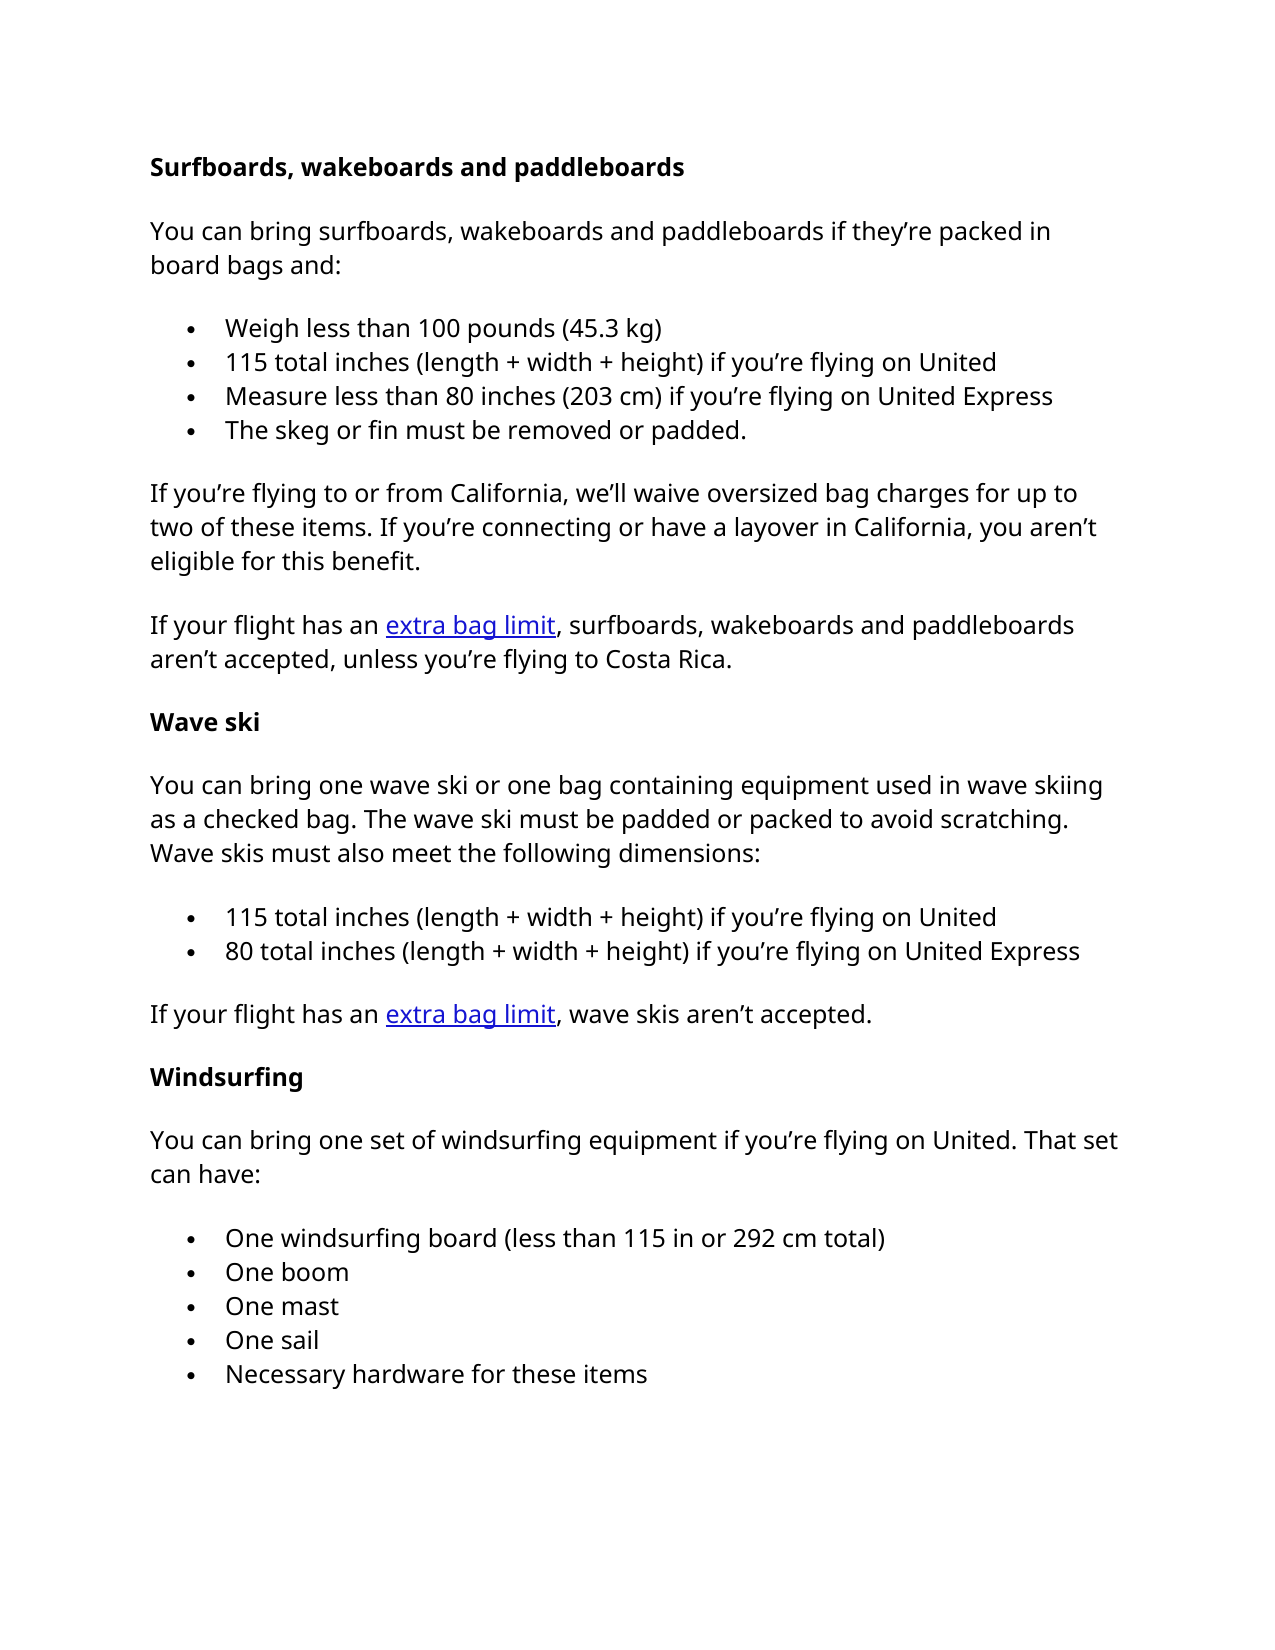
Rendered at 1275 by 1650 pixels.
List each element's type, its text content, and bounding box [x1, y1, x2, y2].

text Wave ski [150, 704, 1125, 739]
list One mast [187, 1288, 1125, 1322]
text Surfboards, wakeboards and paddleboards [150, 150, 1125, 184]
text You can bring one set of windsurfing equipment if you’re flying on United. That set can have: [150, 1123, 1125, 1191]
list 115 total inches (length + width + height) if you’re flying on United [187, 899, 1125, 933]
text You can bring one wave ski or one bag containing equipment used in wave skiing as a checked bag. The wave ski must be padded or packed to avoid scratching. Wave skis must also meet the following dimensions: [150, 768, 1125, 870]
list Weigh less than 100 pounds (45.3 kg) [187, 311, 1125, 344]
text If you’re flying to or from California, we’ll waive oversized bag charges for up to two of these items. If you’re connecting or have a layover in California, you aren’t eligible for this benefit. [150, 476, 1125, 578]
list One boom [187, 1254, 1125, 1288]
list One sail [187, 1322, 1125, 1356]
list The skeg or fin must be removed or padded. [187, 413, 1125, 447]
text If your flight has an extra bag limit, surfboards, wakeboards and paddleboards aren’t accepted, unless you’re flying to Costa Rica. [150, 607, 1125, 675]
text You can bring surfboards, wakeboards and paddleboards if they’re packed in board bags and: [150, 213, 1125, 281]
list Measure less than 80 inches (203 cm) if you’re flying on United Express [187, 379, 1125, 413]
list Necessary hardware for these items [187, 1356, 1125, 1391]
text Windsurfing [150, 1060, 1125, 1094]
list 80 total inches (length + width + height) if you’re flying on United Express [187, 933, 1125, 967]
text If your flight has an extra bag limit, wave skis aren’t accepted. [150, 996, 1125, 1031]
list 115 total inches (length + width + height) if you’re flying on United [187, 344, 1125, 379]
list One windsurfing board (less than 115 in or 292 cm total) [187, 1220, 1125, 1254]
